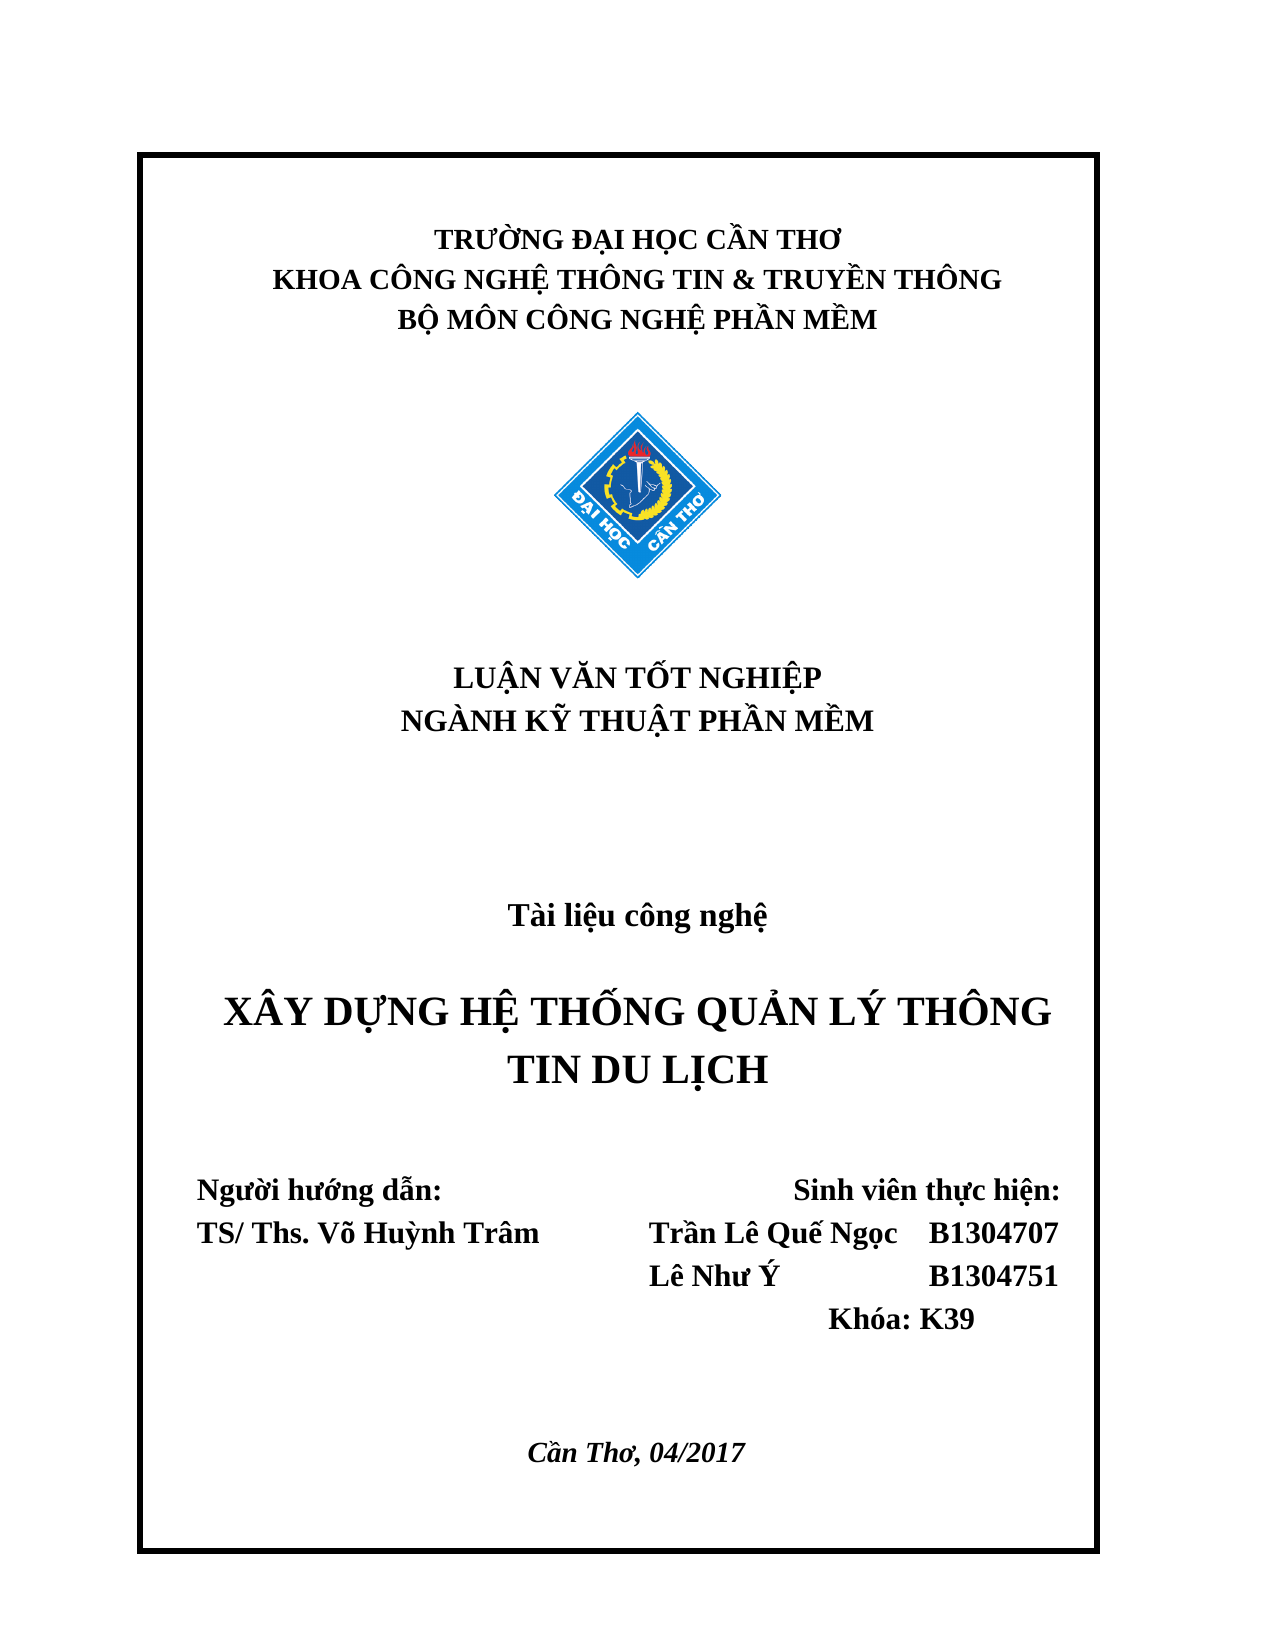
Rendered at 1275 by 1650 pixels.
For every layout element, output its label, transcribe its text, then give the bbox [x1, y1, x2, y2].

text TRƯỜNG ĐẠI HỌC CẦN THƠ [150, 222, 1125, 255]
text TS/ Ths. Võ Huỳnh Trâm Trần Lê Quế Ngọc B1304707 [150, 1214, 1125, 1250]
text KHOA CÔNG NGHỆ THÔNG TIN & TRUYỀN THÔNG [150, 262, 1125, 296]
picture [553, 411, 722, 579]
text Người hướng dẫn: Sinh viên thực hiện: [150, 1171, 1125, 1207]
text NGÀNH KỸ THUẬT PHẦN MỀM [150, 702, 1125, 738]
text Tài liệu công nghệ [150, 895, 1125, 933]
text BỘ MÔN CÔNG NGHỆ PHẦN MỀM [150, 302, 1125, 336]
text Cần Thơ, 04/2017 [150, 1435, 1125, 1469]
text LUẬN VĂN TỐT NGHIỆP [150, 659, 1125, 695]
text XÂY DỰNG HỆ THỐNG QUẢN LÝ THÔNG TIN DU LỊCH [209, 987, 1066, 1092]
text Lê Như Ý B1304751 [150, 1257, 1125, 1293]
text Khóa: K39 [150, 1300, 1125, 1336]
